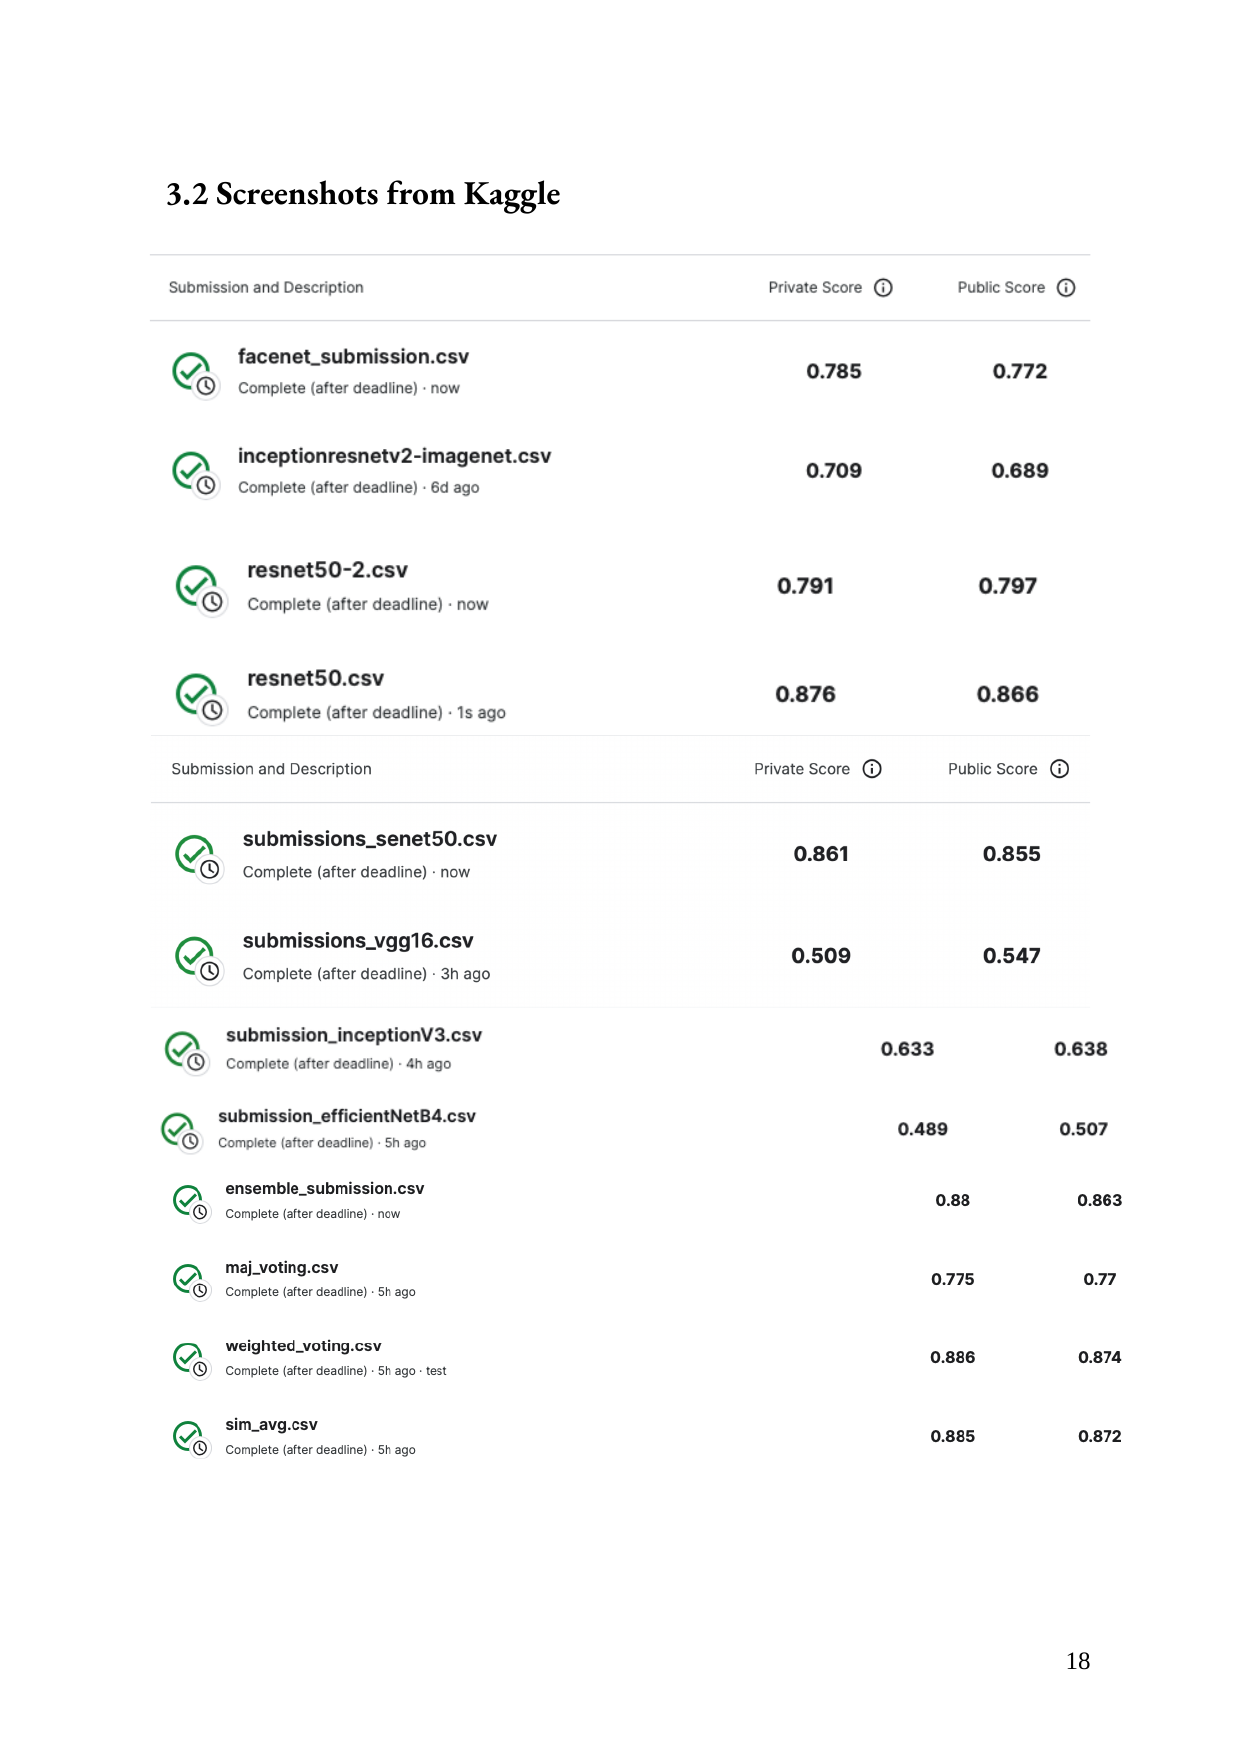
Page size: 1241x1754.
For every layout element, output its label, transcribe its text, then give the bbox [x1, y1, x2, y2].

picture [149, 253, 1091, 519]
picture [150, 537, 1155, 1459]
subtitle 3.2 Screenshots from Kaggle [165, 171, 1090, 214]
